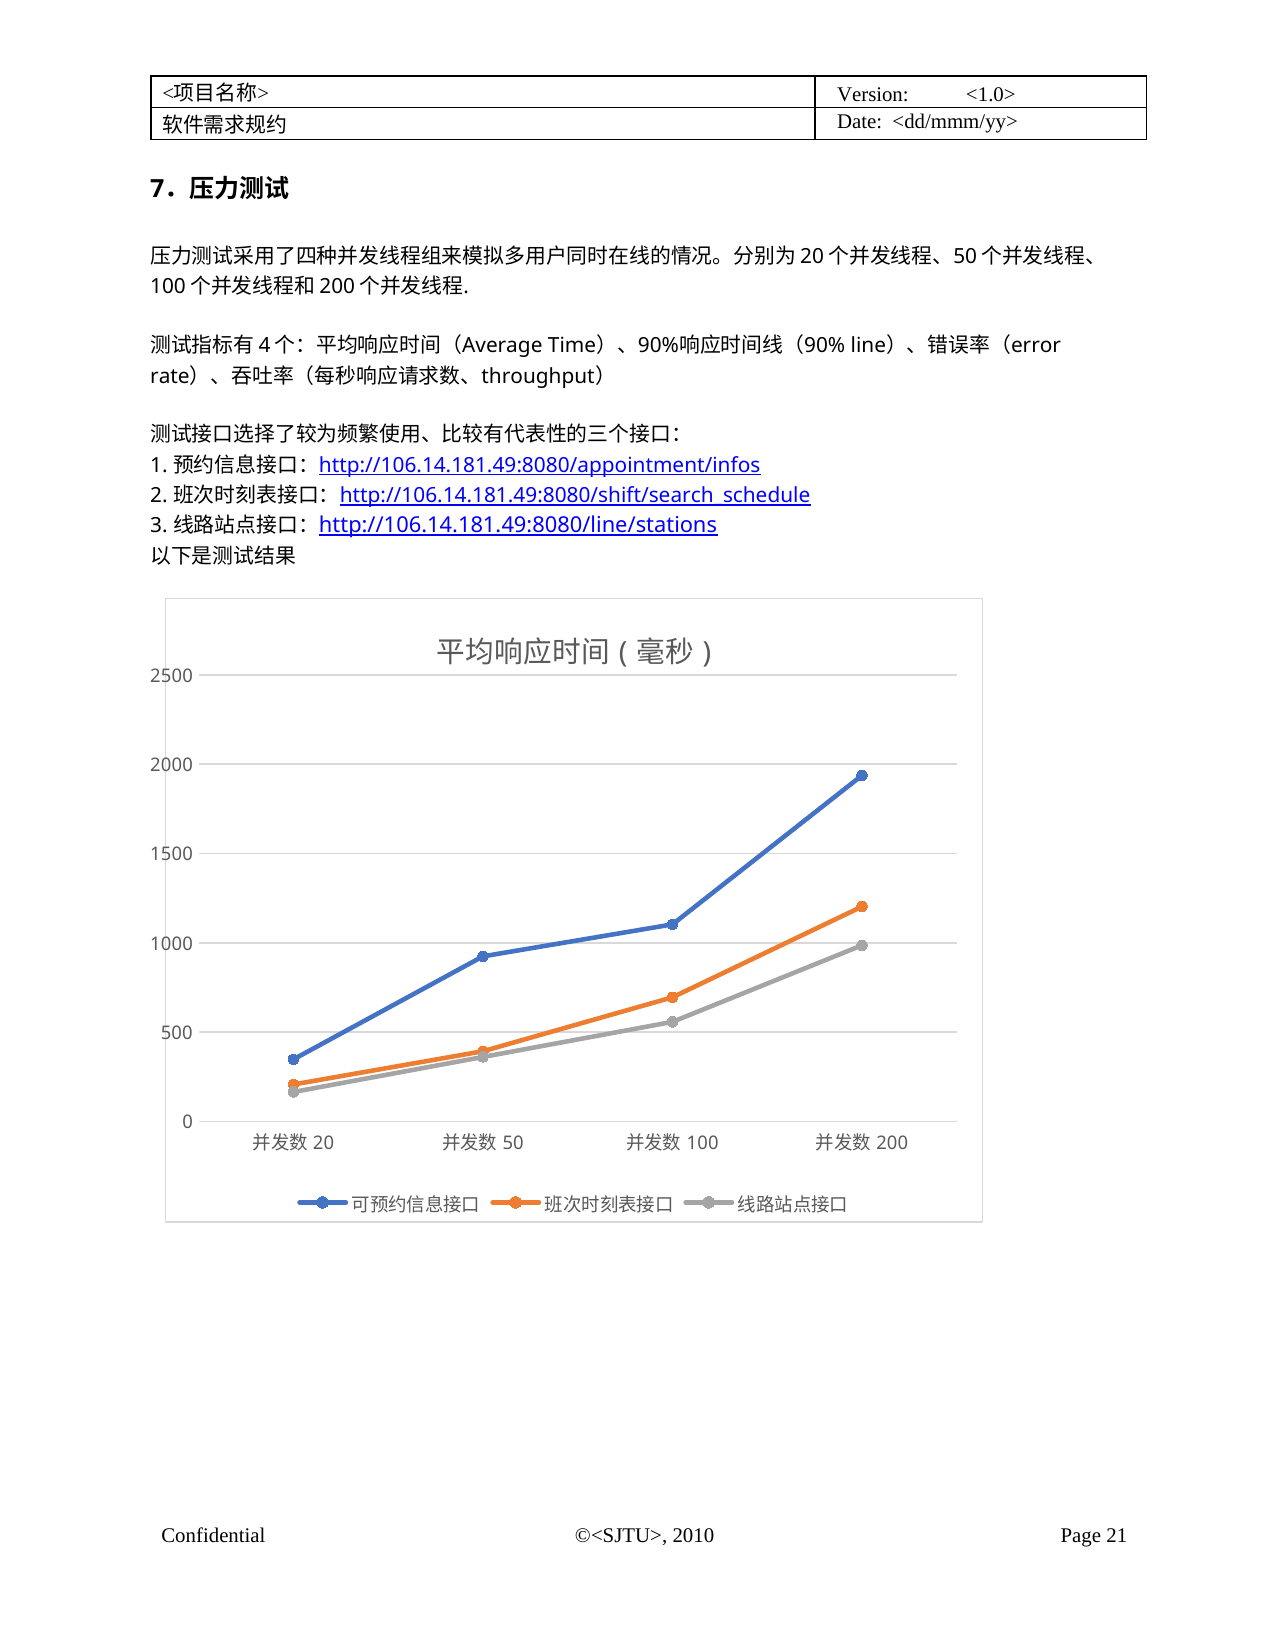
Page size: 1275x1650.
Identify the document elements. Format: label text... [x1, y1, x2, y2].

text 压力测试采用了四种并发线程组来模拟多用户同时在线的情况。分别为20个并发线程、50个并发线程、100个并发线程和200个并发线程. [150, 239, 1137, 300]
text 以下是测试结果 [150, 539, 1137, 569]
list 线路站点接口：http://106.14.181.49:8080/line/stations [150, 508, 1137, 539]
subtitle 7．压力测试 [150, 168, 1137, 205]
text 测试接口选择了较为频繁使用、比较有代表性的三个接口： [150, 418, 1137, 448]
list 班次时刻表接口：http://106.14.181.49:8080/shift/search_schedule [150, 478, 1137, 508]
list 预约信息接口：http://106.14.181.49:8080/appointment/infos [150, 448, 1137, 478]
text 测试指标有4个：平均响应时间（Average Time）、90%响应时间线（90% line）、错误率（error rate）、吞吐率（每秒响应请求数、throughput） [150, 328, 1137, 389]
